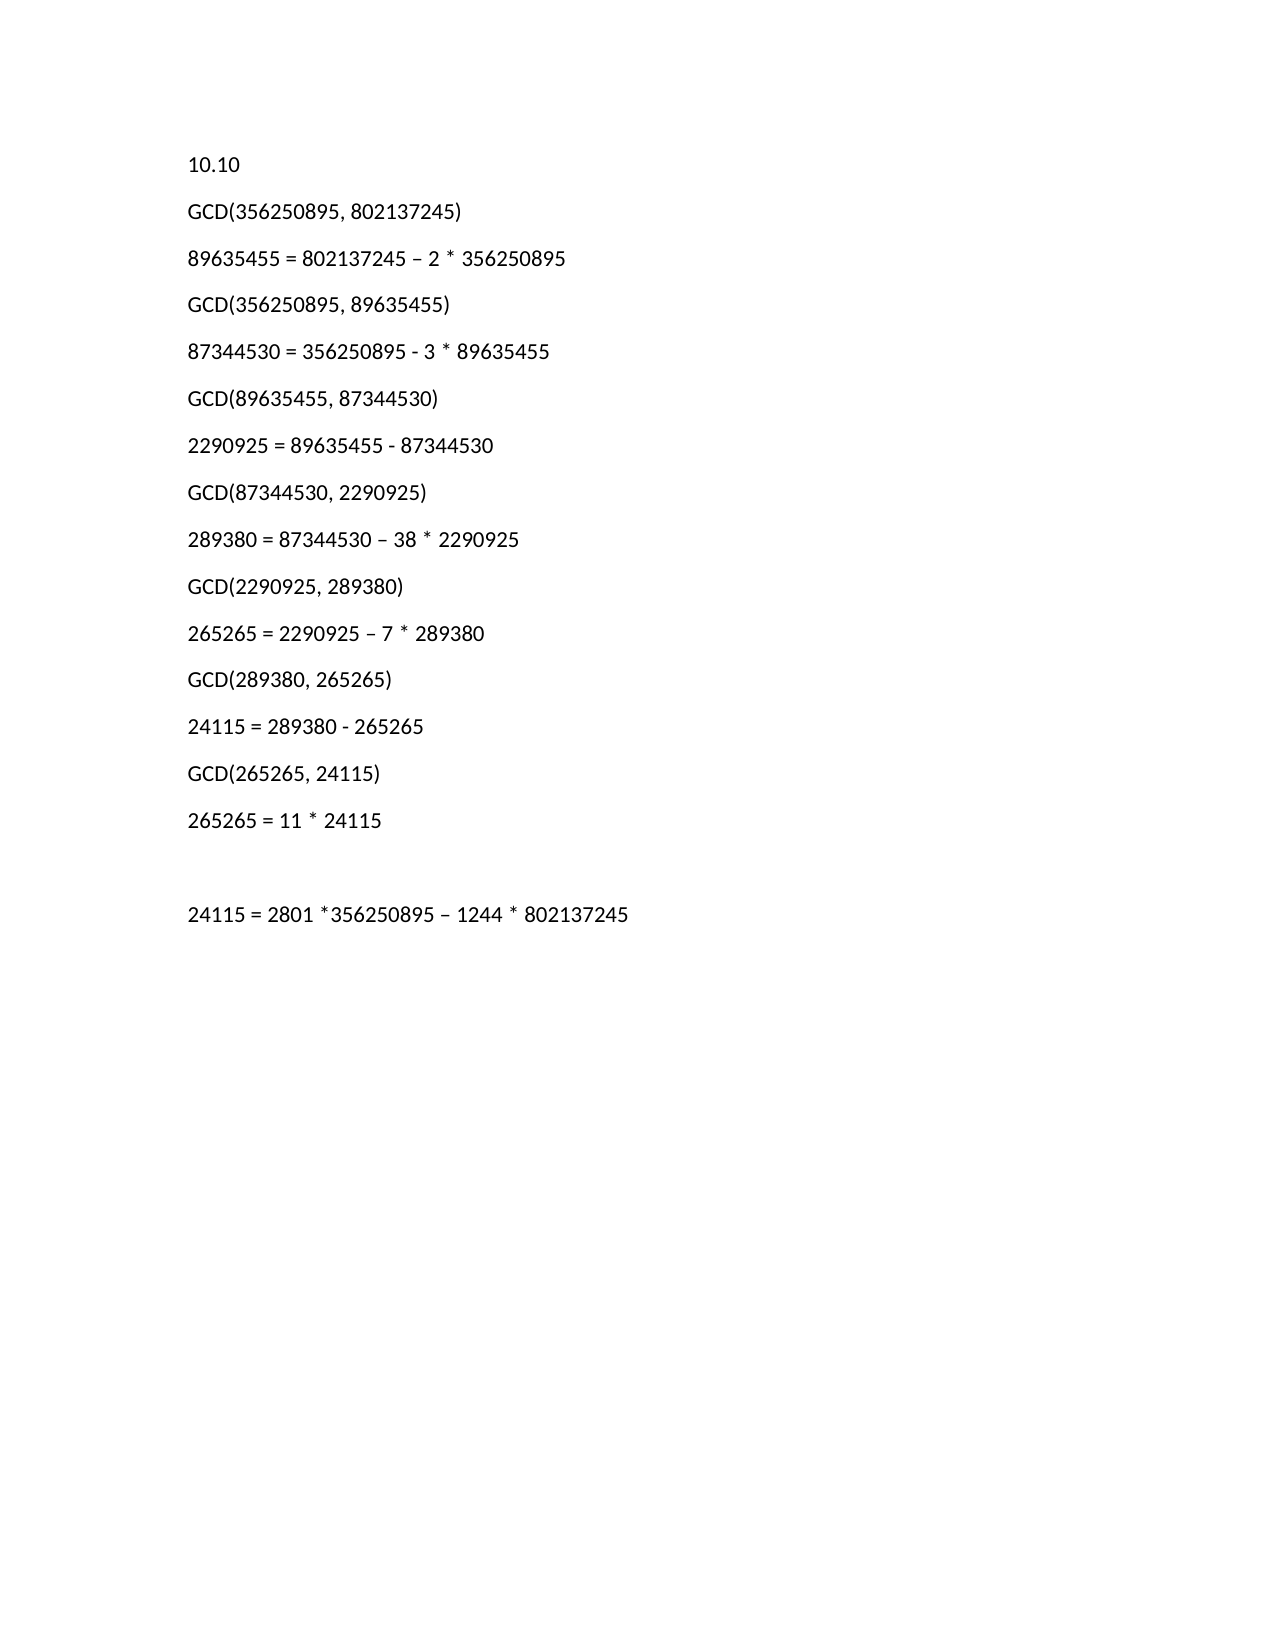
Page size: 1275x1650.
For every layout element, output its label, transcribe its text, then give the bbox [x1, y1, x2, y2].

text 10.10 [187, 150, 1087, 178]
text GCD(89635455, 87344530) [187, 384, 1087, 412]
text GCD(289380, 265265) [187, 666, 1087, 694]
text 87344530 = 356250895 - 3 * 89635455 [187, 337, 1087, 366]
text 289380 = 87344530 – 38 * 2290925 [187, 525, 1087, 553]
text GCD(356250895, 802137245) [187, 197, 1087, 225]
text GCD(265265, 24115) [187, 759, 1087, 787]
text 89635455 = 802137245 – 2 * 356250895 [187, 244, 1087, 272]
text GCD(87344530, 2290925) [187, 478, 1087, 506]
text 2290925 = 89635455 - 87344530 [187, 431, 1087, 459]
text GCD(356250895, 89635455) [187, 291, 1087, 319]
text 265265 = 2290925 – 7 * 289380 [187, 619, 1087, 647]
text GCD(2290925, 289380) [187, 572, 1087, 600]
text 265265 = 11 * 24115 [187, 806, 1087, 834]
text 24115 = 2801 *356250895 – 1244 * 802137245 [187, 900, 1087, 928]
text 24115 = 289380 - 265265 [187, 712, 1087, 741]
